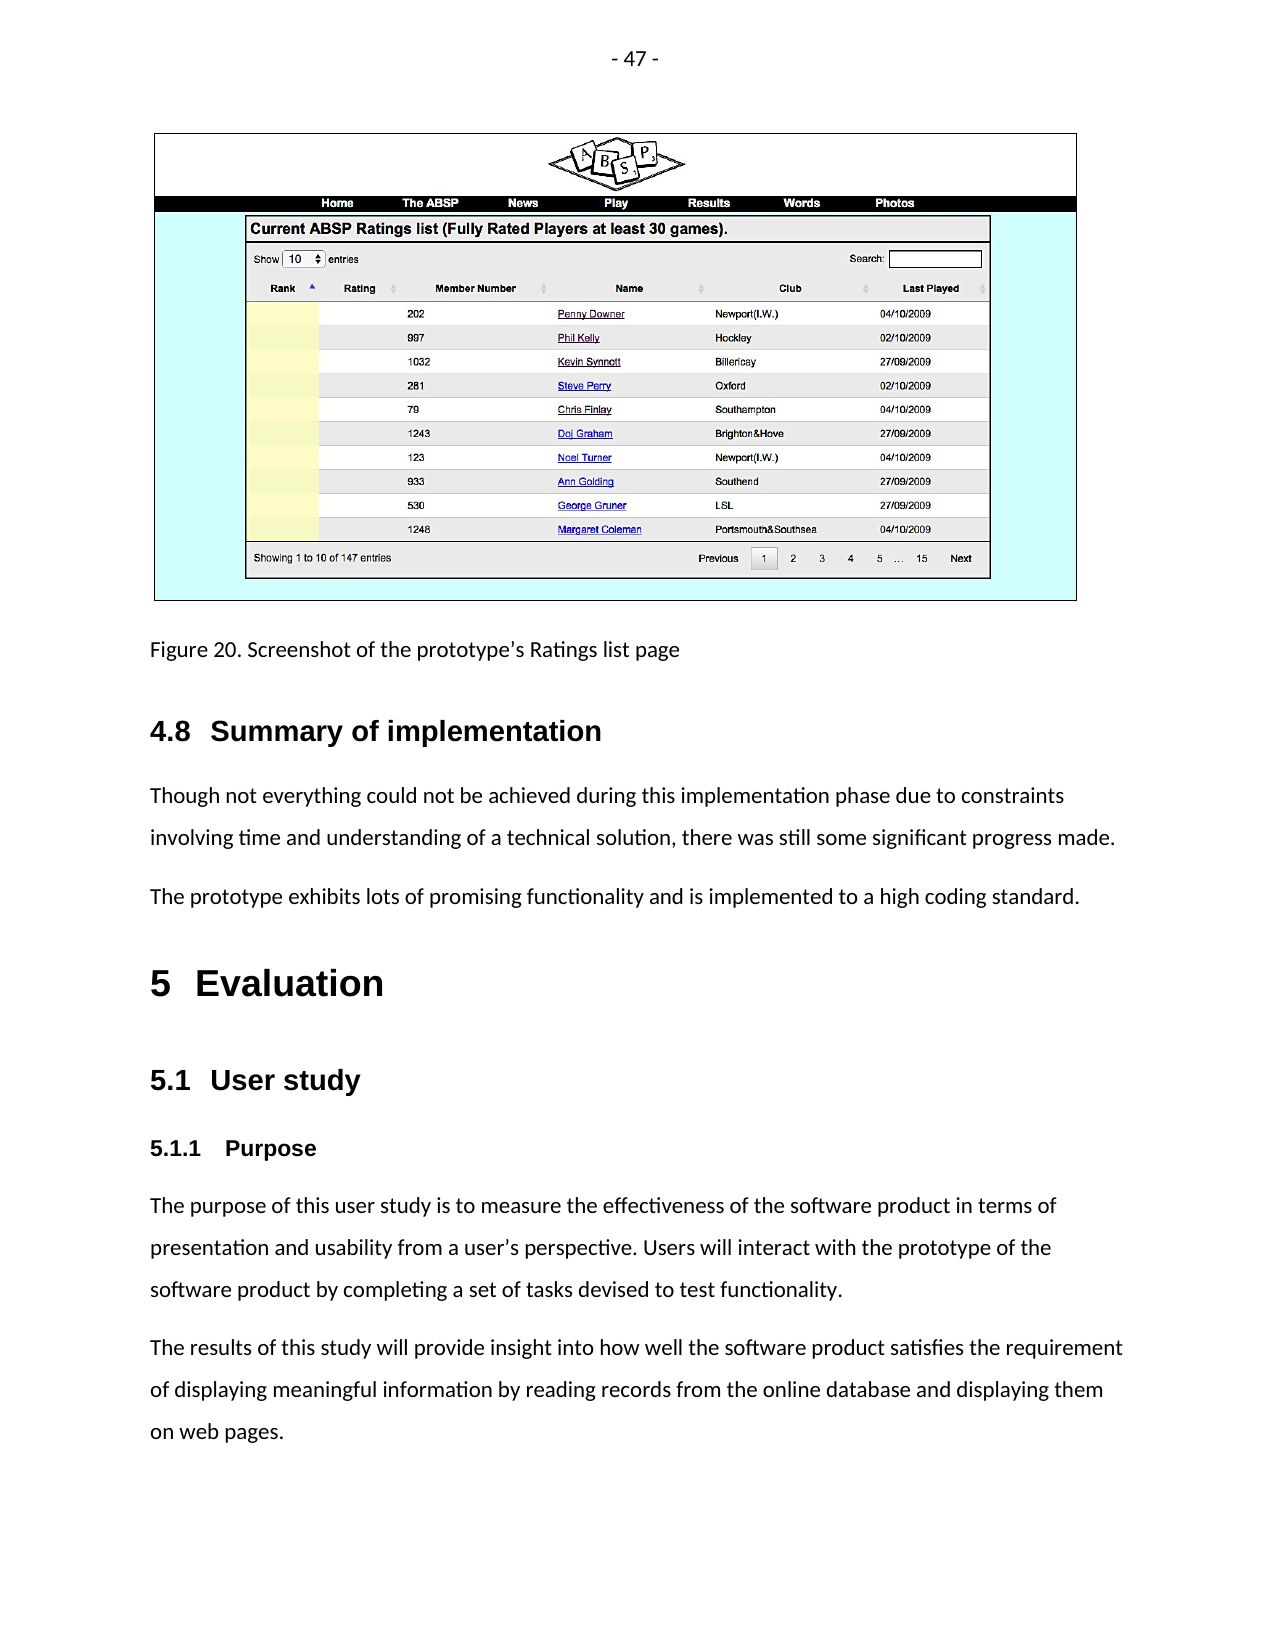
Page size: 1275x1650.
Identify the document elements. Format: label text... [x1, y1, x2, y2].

text The prototype exhibits lots of promising functionality and is implemented to a high coding standard. [150, 882, 1125, 910]
subtitle Summary of implementation [150, 714, 1125, 748]
text Figure 20. Screenshot of the prototype’s Ratings list page [150, 635, 1125, 663]
text The purpose of this user study is to measure the effectiveness of the software product in terms of presentation and usability from a user’s perspective. Users will interact with the prototype of the software product by completing a set of tasks devised to test functionality. [150, 1191, 1125, 1303]
subtitle User study [150, 1063, 1125, 1097]
subtitle Evaluation [150, 961, 1125, 1004]
subtitle Purpose [150, 1134, 1125, 1161]
picture [155, 134, 1076, 600]
text Though not everything could not be achieved during this implementation phase due to constraints involving time and understanding of a technical solution, there was still some significant progress made. [150, 781, 1125, 851]
text The results of this study will provide insight into how well the software product satisfies the requirement of displaying meaningful information by reading records from the online database and displaying them on web pages. [150, 1333, 1125, 1445]
